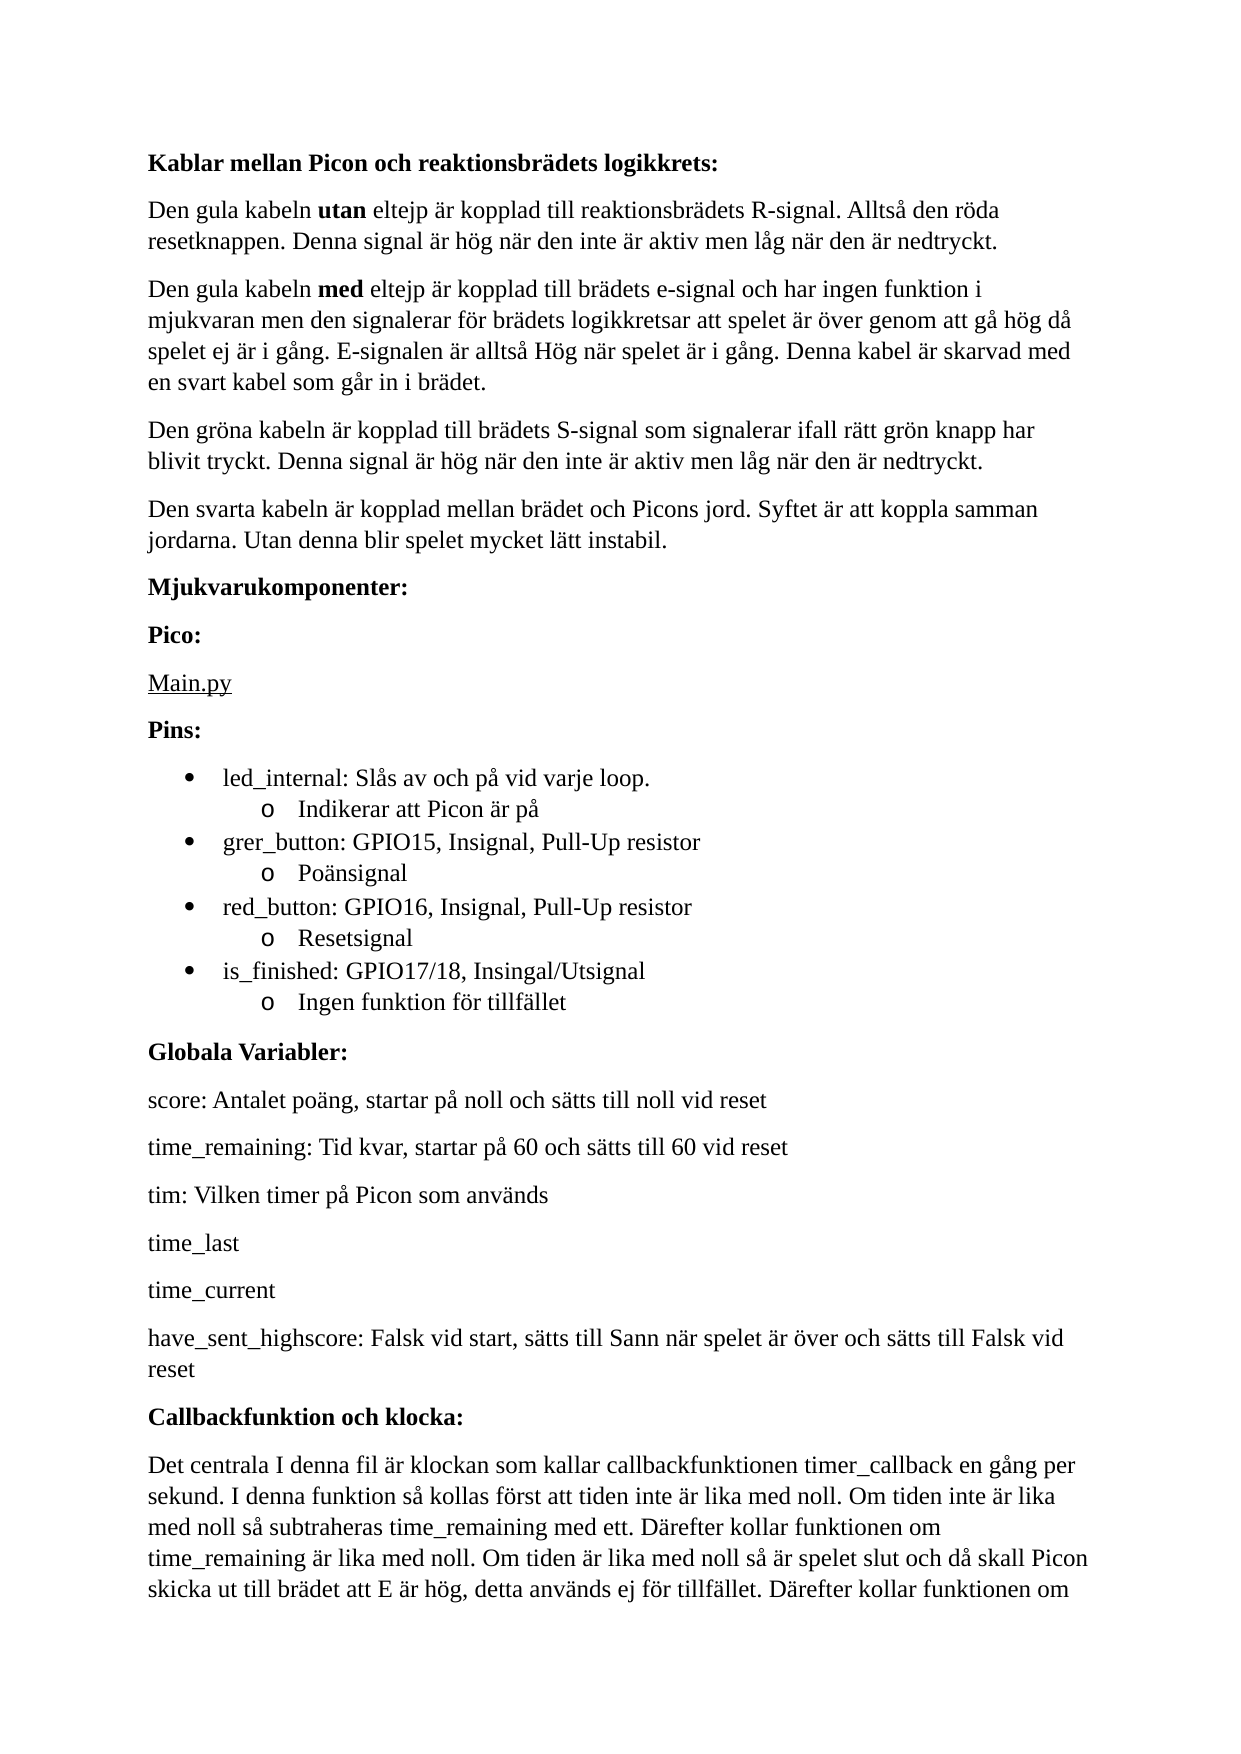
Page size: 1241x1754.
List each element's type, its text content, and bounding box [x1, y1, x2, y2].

list led_internal: Slås av och på vid varje loop. [185, 763, 1093, 792]
text Den svarta kabeln är kopplad mellan brädet och Picons jord. Syftet är att koppla samman jordarna. Utan denna blir spelet mycket lätt instabil. [148, 494, 1093, 553]
list Ingen funktion för tillfället [260, 987, 1093, 1018]
list is_finished: GPIO17/18, Insingal/Utsignal [185, 956, 1093, 985]
text Callbackfunktion och klocka: [148, 1402, 1093, 1431]
list Indikerar att Picon är på [260, 794, 1093, 825]
text Pins: [148, 716, 1093, 744]
text Globala Variabler: [148, 1037, 1093, 1066]
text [148, 1450, 1093, 1603]
list Poänsignal [260, 858, 1093, 889]
text Kablar mellan Picon och reaktionsbrädets logikkrets: [148, 148, 1093, 176]
text time_current [148, 1276, 1093, 1304]
text Mjukvarukomponenter: [148, 572, 1093, 601]
text time_last [148, 1228, 1093, 1257]
text tim: Vilken timer på Picon som används [148, 1180, 1093, 1209]
text have_sent_highscore: Falsk vid start, sätts till Sann när spelet är över och sätts till Falsk vid reset [148, 1323, 1093, 1383]
text score: Antalet poäng, startar på noll och sätts till noll vid reset [148, 1085, 1093, 1113]
list grer_button: GPIO15, Insignal, Pull-Up resistor [185, 827, 1093, 856]
text Main.py [148, 668, 1093, 697]
text Den gröna kabeln är kopplad till brädets S-signal som signalerar ifall rätt grön knapp har blivit tryckt. Denna signal är hög när den inte är aktiv men låg när den är nedtryckt. [148, 415, 1093, 475]
list Resetsignal [260, 923, 1093, 954]
text Pico: [148, 620, 1093, 649]
text Den gula kabeln utan eltejp är kopplad till reaktionsbrädets R-signal. Alltså den röda resetknappen. Denna signal är hög när den inte är aktiv men låg när den är nedtryckt. [148, 195, 1093, 255]
list red_button: GPIO16, Insignal, Pull-Up resistor [185, 892, 1093, 921]
text time_remaining: Tid kvar, startar på 60 och sätts till 60 vid reset [148, 1132, 1093, 1161]
text Den gula kabeln med eltejp är kopplad till brädets e-signal och har ingen funktion i mjukvaran men den signalerar för brädets logikkretsar att spelet är över genom att gå hög då spelet ej är i gång. E-signalen är alltså Hög när spelet är i gång. Denna kabel är skarvad med en svart kabel som går in i brädet. [148, 274, 1093, 396]
